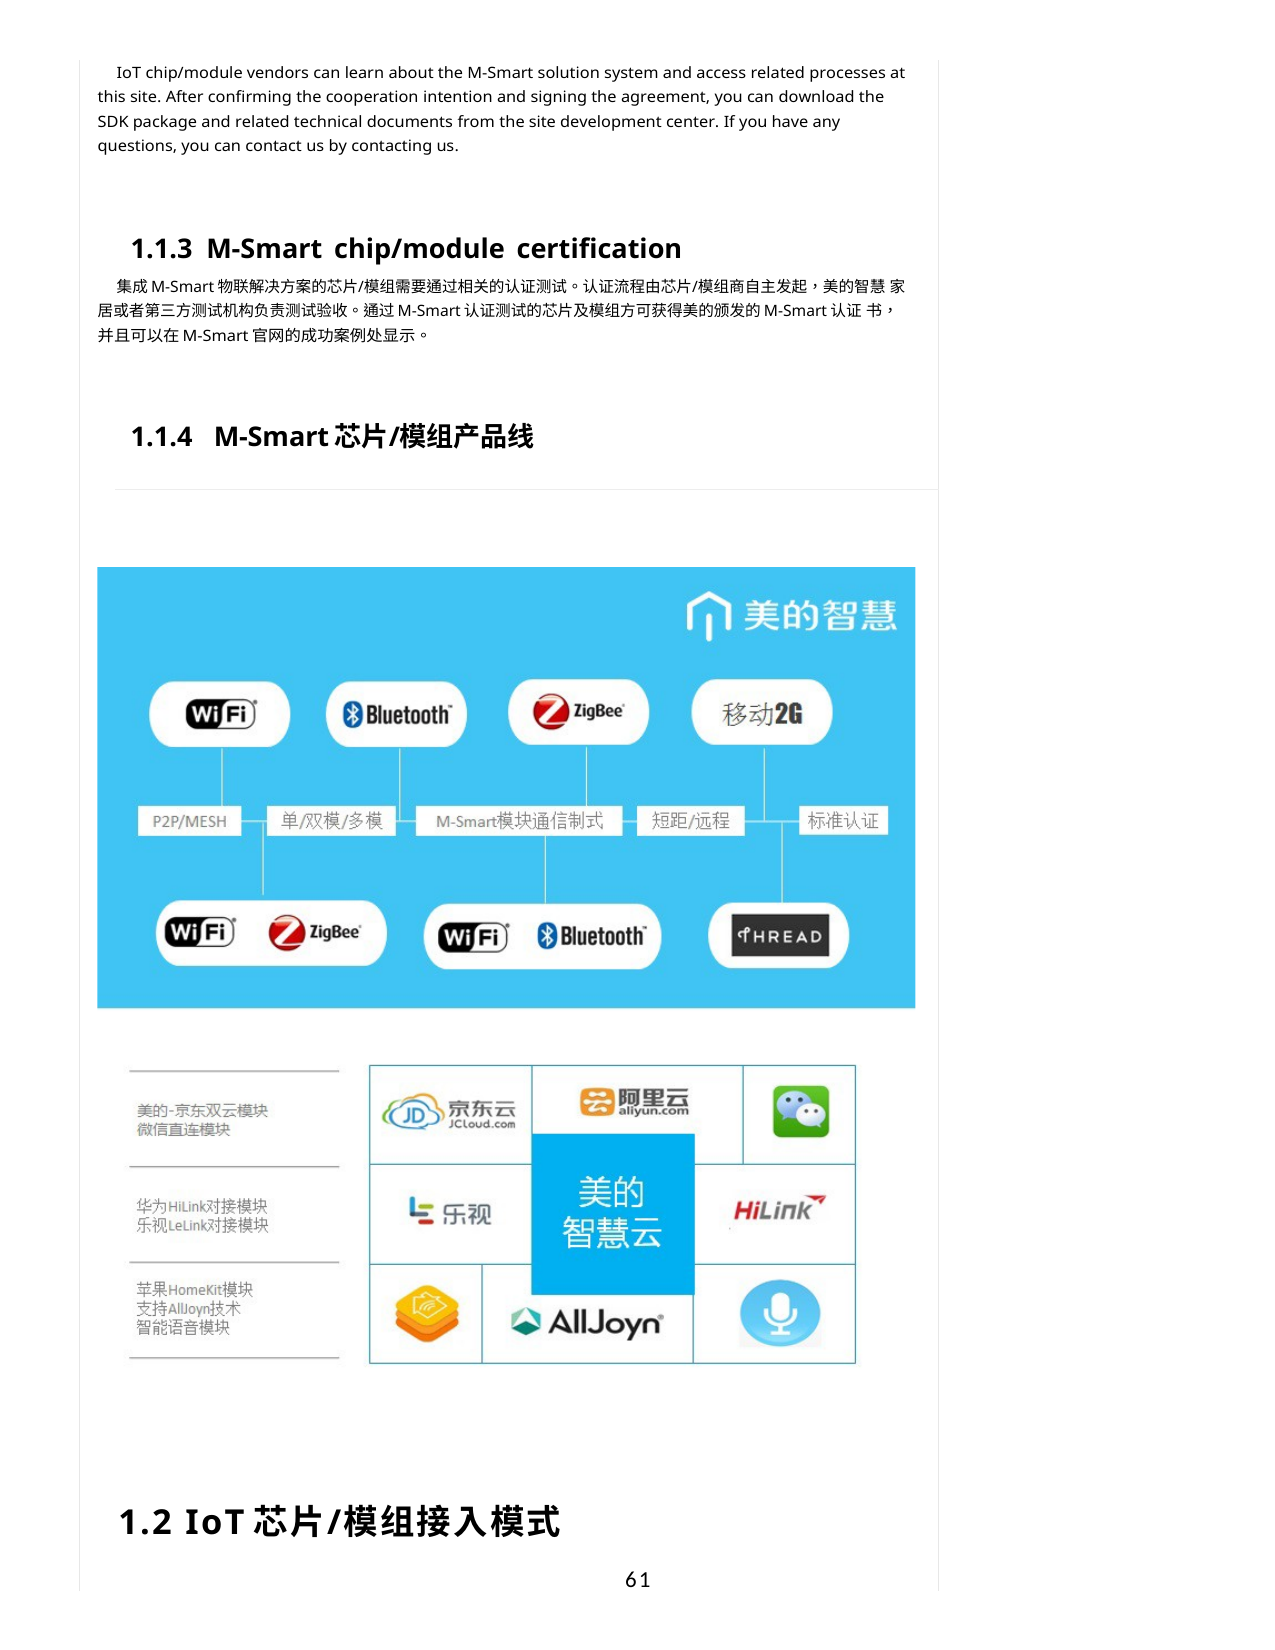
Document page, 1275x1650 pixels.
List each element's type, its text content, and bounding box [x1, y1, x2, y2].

subtitle M-Smart chip/module certification [130, 229, 1231, 266]
text IoT chip/module vendors can learn about the M-Smart solution system and access related processes at this site. After confirming the cooperation intention and signing the agreement, you can download the SDK package and related technical documents from the site development center. If you have any questions, you can contact us by contacting us. [97, 59, 912, 156]
text 1.2 IoT芯片/模组接入模式 [118, 1496, 1231, 1543]
picture [97, 567, 916, 1375]
text 集成M-Smart物联解决方案的芯片/模组需要通过相关的认证测试。认证流程由芯片/模组商自主发起，美的智慧 家居或者第三方测试机构负责测试验收。通过M-Smart认证测试的芯片及模组方可获得美的颁发的M-Smart认证 书，并且可以在M-Smart官网的成功案例处显示。 [97, 273, 911, 346]
subtitle 1.1.4 M-Smart芯片/模组产品线 [130, 417, 1231, 454]
